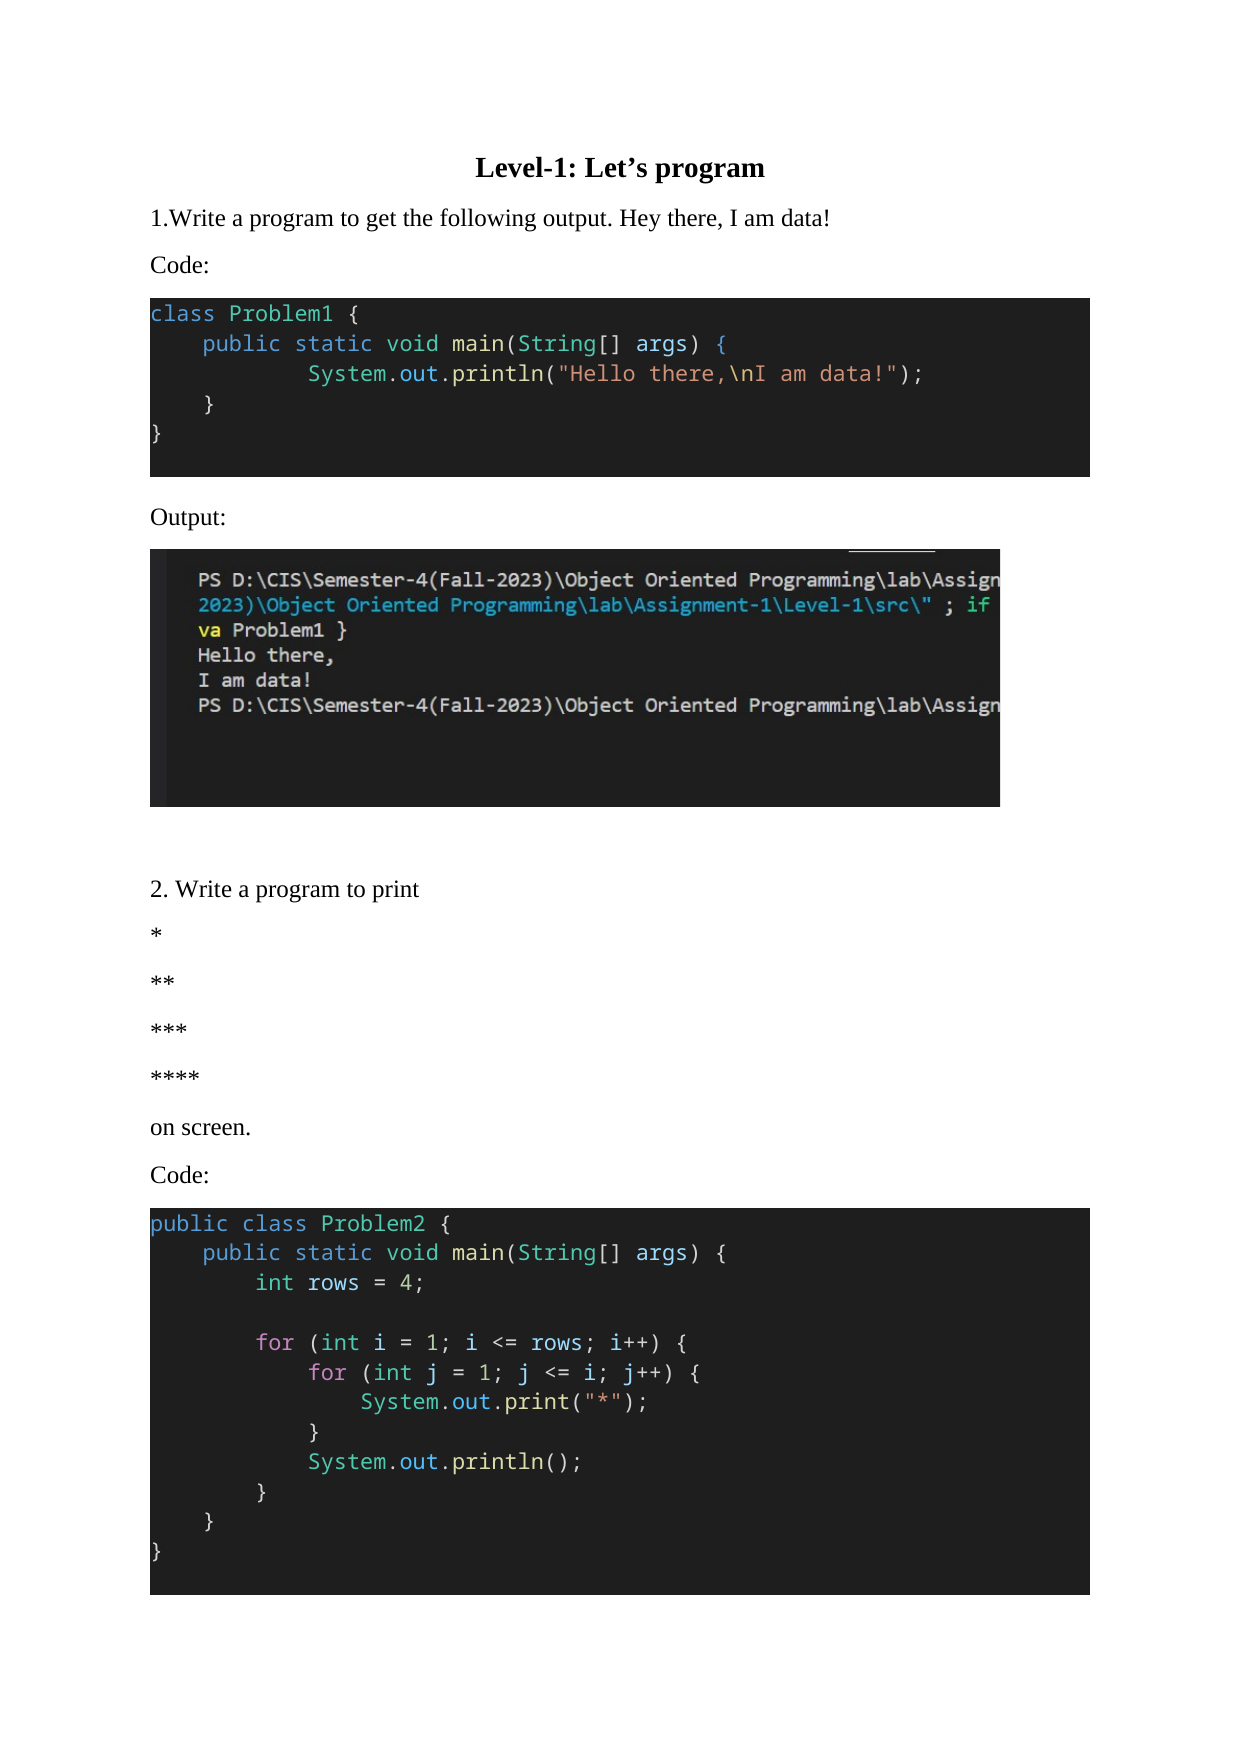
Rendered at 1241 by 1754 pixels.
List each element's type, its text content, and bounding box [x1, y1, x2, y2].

text ** [150, 969, 1090, 998]
text public static void main(String[] args) { [150, 1237, 1090, 1267]
text } [150, 388, 1090, 417]
text for (int j = 1; j <= i; j++) { [150, 1357, 1090, 1386]
text 1.Write a program to get the following output. Hey there, I am data! [150, 203, 1090, 232]
text on screen. [150, 1112, 1090, 1141]
text for (int i = 1; i <= rows; i++) { [150, 1327, 1090, 1357]
text System.out.println(); [150, 1446, 1090, 1476]
text } [150, 1476, 1090, 1506]
text } [150, 417, 1090, 447]
text public static void main(String[] args) { [150, 328, 1090, 358]
text * [150, 921, 1090, 950]
text } [150, 1535, 1090, 1565]
text } [150, 1416, 1090, 1446]
text Code: [150, 251, 1090, 279]
text Level-1: Let’s program [150, 150, 1090, 183]
text int rows = 4; [150, 1267, 1090, 1297]
text System.out.println("Hello there,\nI am data!"); [150, 358, 1090, 388]
text class Problem1 { [150, 298, 1090, 328]
text 2. Write a program to print [150, 874, 1090, 902]
text System.out.print("*"); [150, 1386, 1090, 1416]
text } [150, 1506, 1090, 1535]
text Output: [150, 502, 1090, 531]
text *** [150, 1017, 1090, 1046]
picture [150, 549, 1001, 807]
text Code: [150, 1160, 1090, 1189]
text public class Problem2 { [150, 1208, 1090, 1237]
text **** [150, 1064, 1090, 1093]
